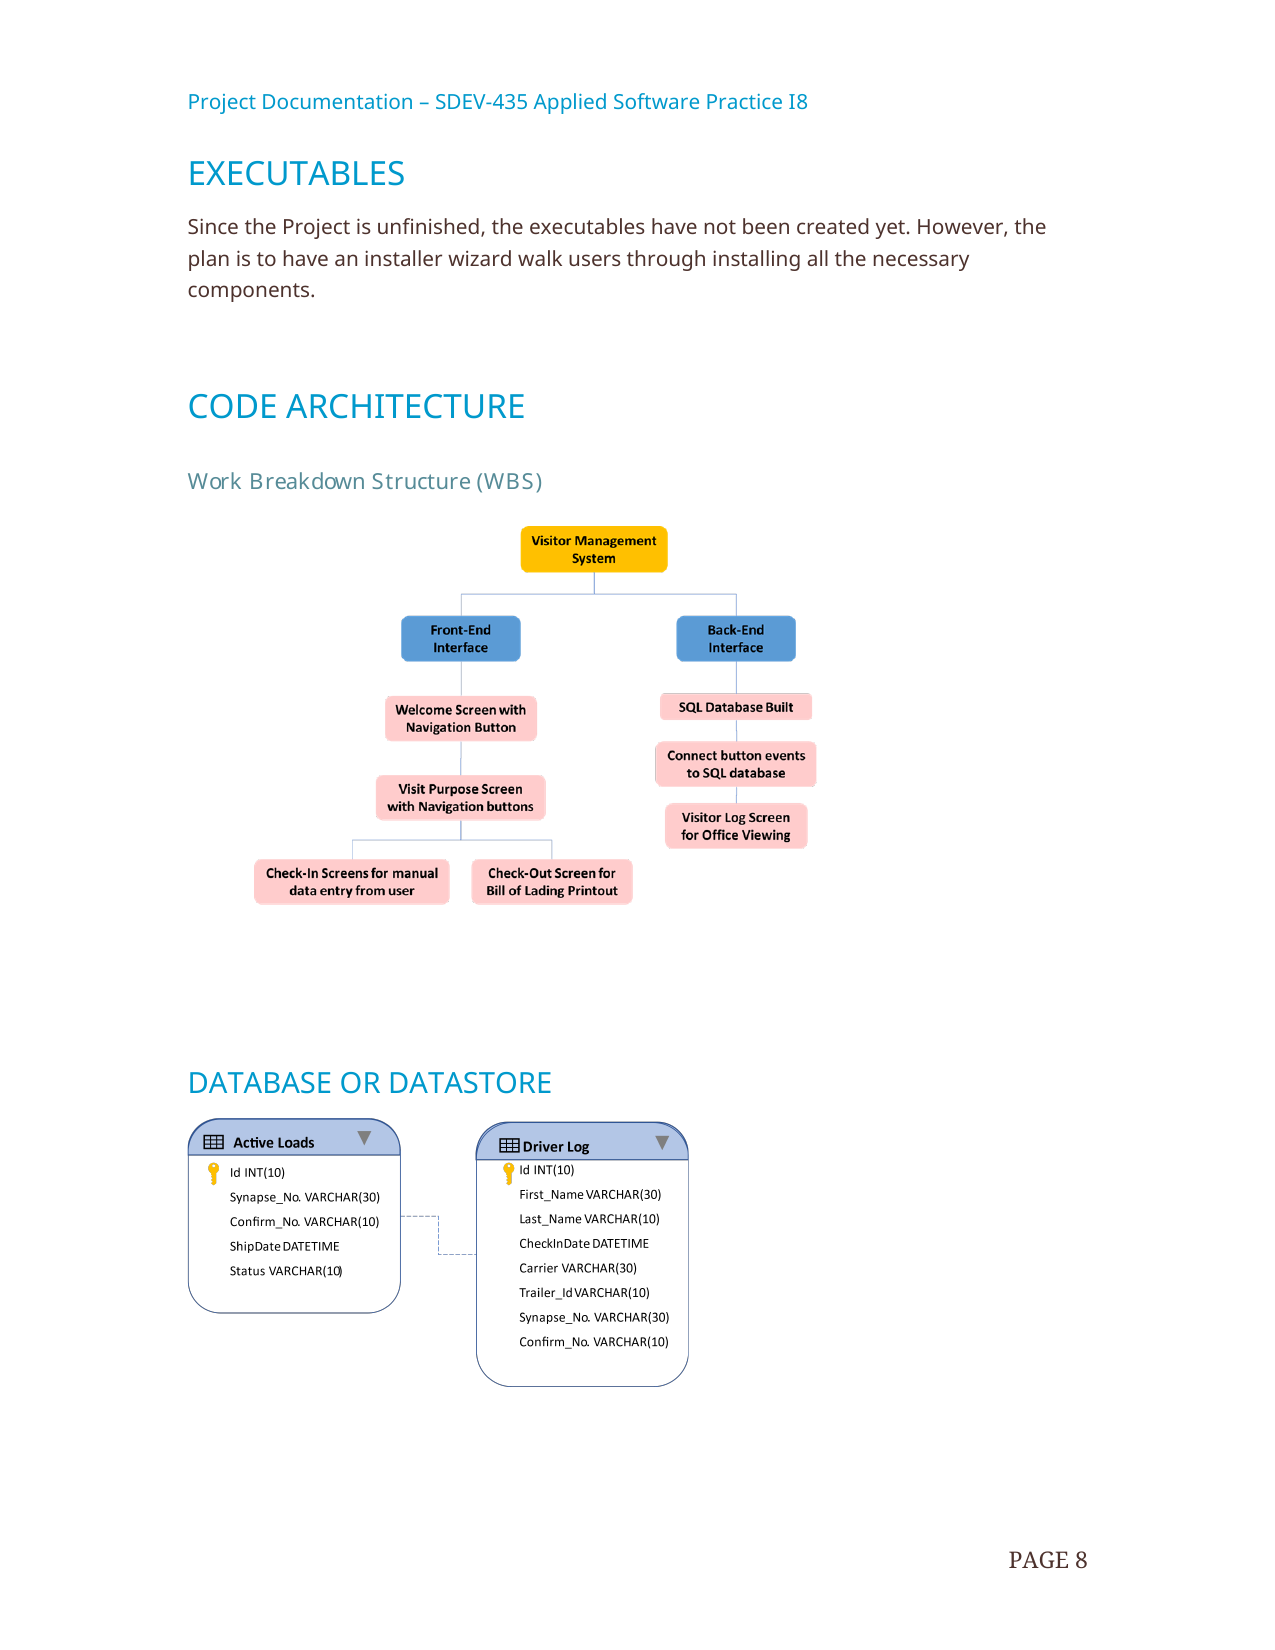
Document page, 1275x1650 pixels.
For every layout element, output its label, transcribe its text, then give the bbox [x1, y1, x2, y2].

text Since the Project is unfinished, the executables have not been created yet. However, the plan is to have an installer wizard walk users through installing all the necessary components. [187, 212, 1087, 303]
picture [187, 1118, 689, 1387]
subtitle DATABASE OR DATASTORE [187, 1063, 1087, 1102]
subtitle Executables [187, 150, 1087, 195]
subtitle Code Architecture [187, 383, 1087, 429]
